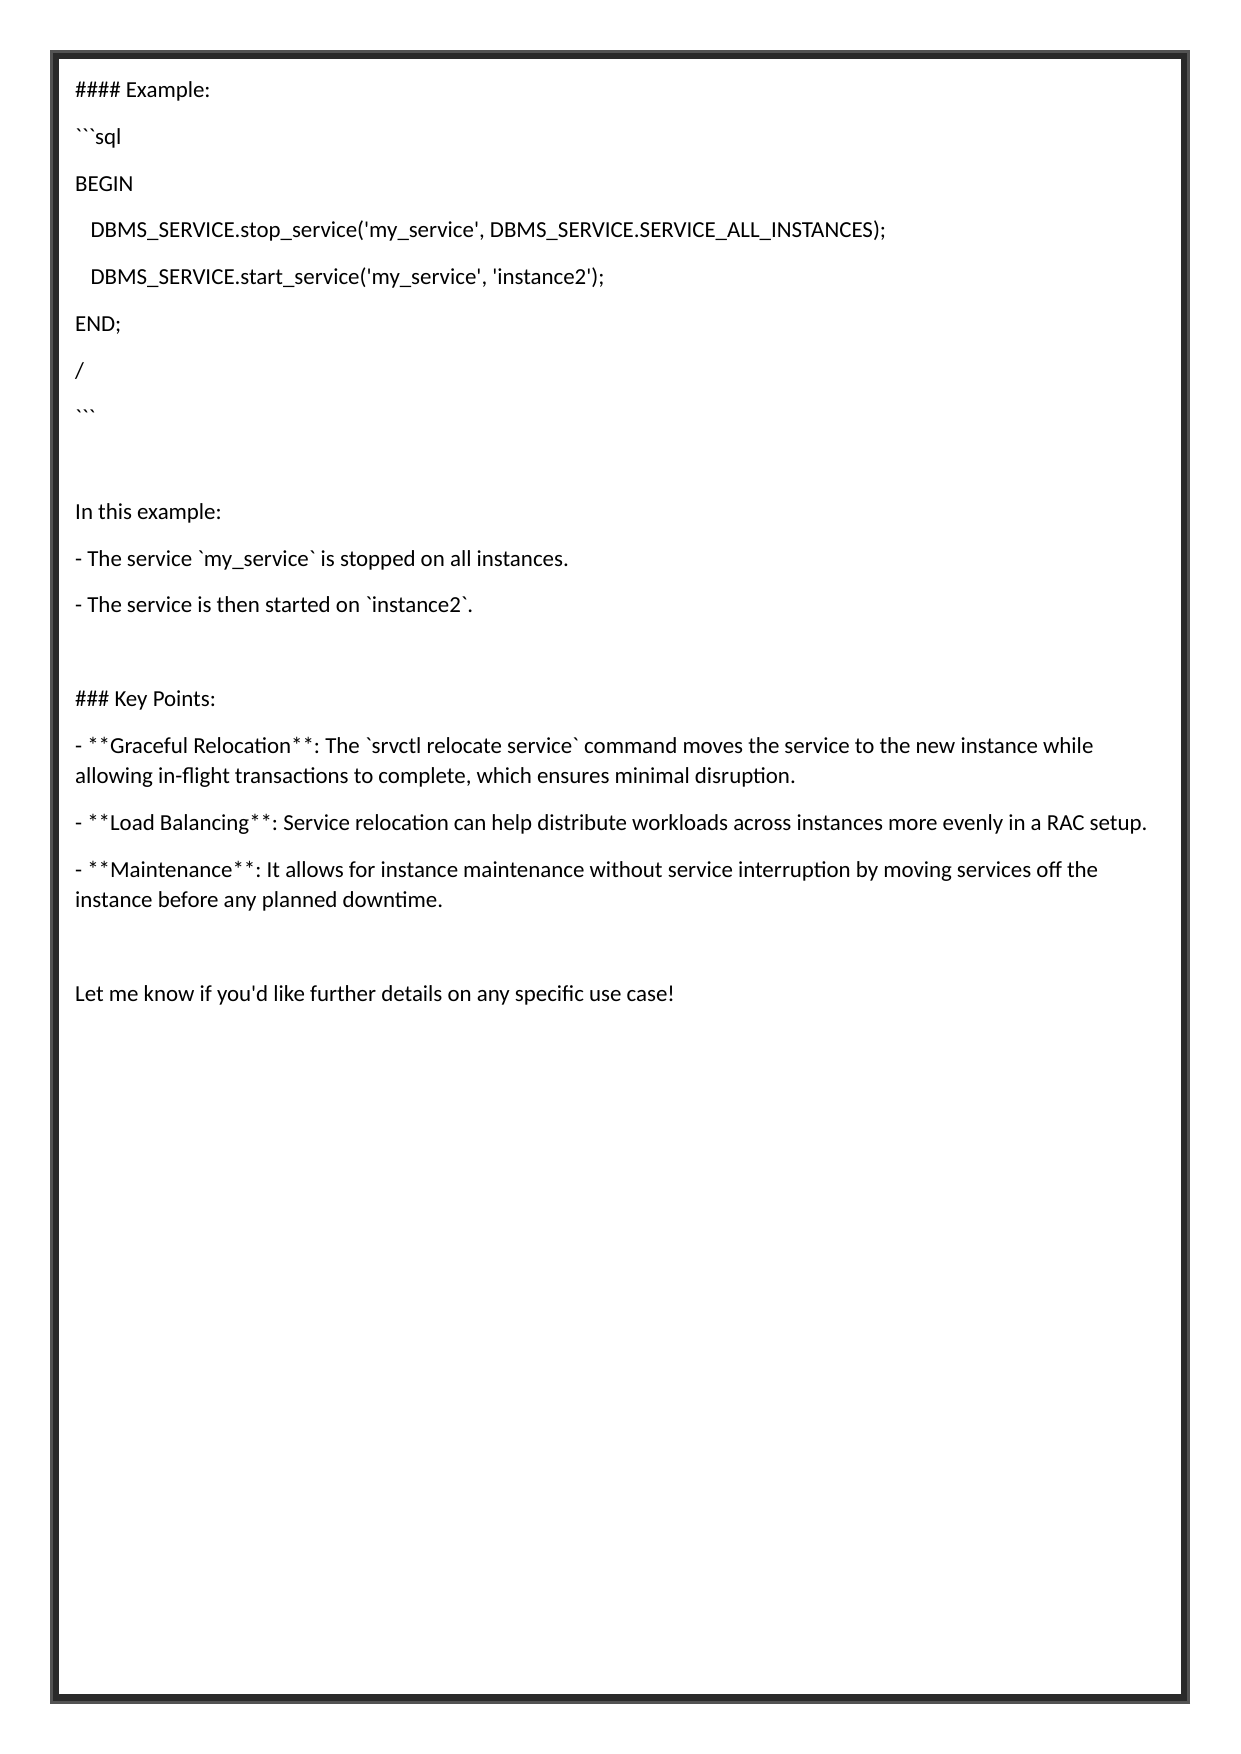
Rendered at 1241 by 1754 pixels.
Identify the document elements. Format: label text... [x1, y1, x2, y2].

text - **Maintenance**: It allows for instance maintenance without service interruption by moving services off the instance before any planned downtime. [75, 855, 1165, 913]
text - **Load Balancing**: Service relocation can help distribute workloads across instances more evenly in a RAC setup. [75, 808, 1165, 836]
text ```sql [75, 122, 1165, 150]
text #### Example: [75, 75, 1165, 103]
text ### Key Points: [75, 684, 1165, 712]
text ``` [75, 403, 1165, 431]
text - **Graceful Relocation**: The `srvctl relocate service` command moves the service to the new instance while allowing in-flight transactions to complete, which ensures minimal disruption. [75, 731, 1165, 789]
text / [75, 356, 1165, 384]
text In this example: [75, 497, 1165, 525]
text DBMS_SERVICE.start_service('my_service', 'instance2'); [75, 262, 1165, 291]
text DBMS_SERVICE.stop_service('my_service', DBMS_SERVICE.SERVICE_ALL_INSTANCES); [75, 216, 1165, 244]
text - The service is then started on `instance2`. [75, 591, 1165, 619]
text Let me know if you'd like further details on any specific use case! [75, 979, 1165, 1007]
text END; [75, 309, 1165, 337]
text BEGIN [75, 169, 1165, 197]
text - The service `my_service` is stopped on all instances. [75, 544, 1165, 572]
